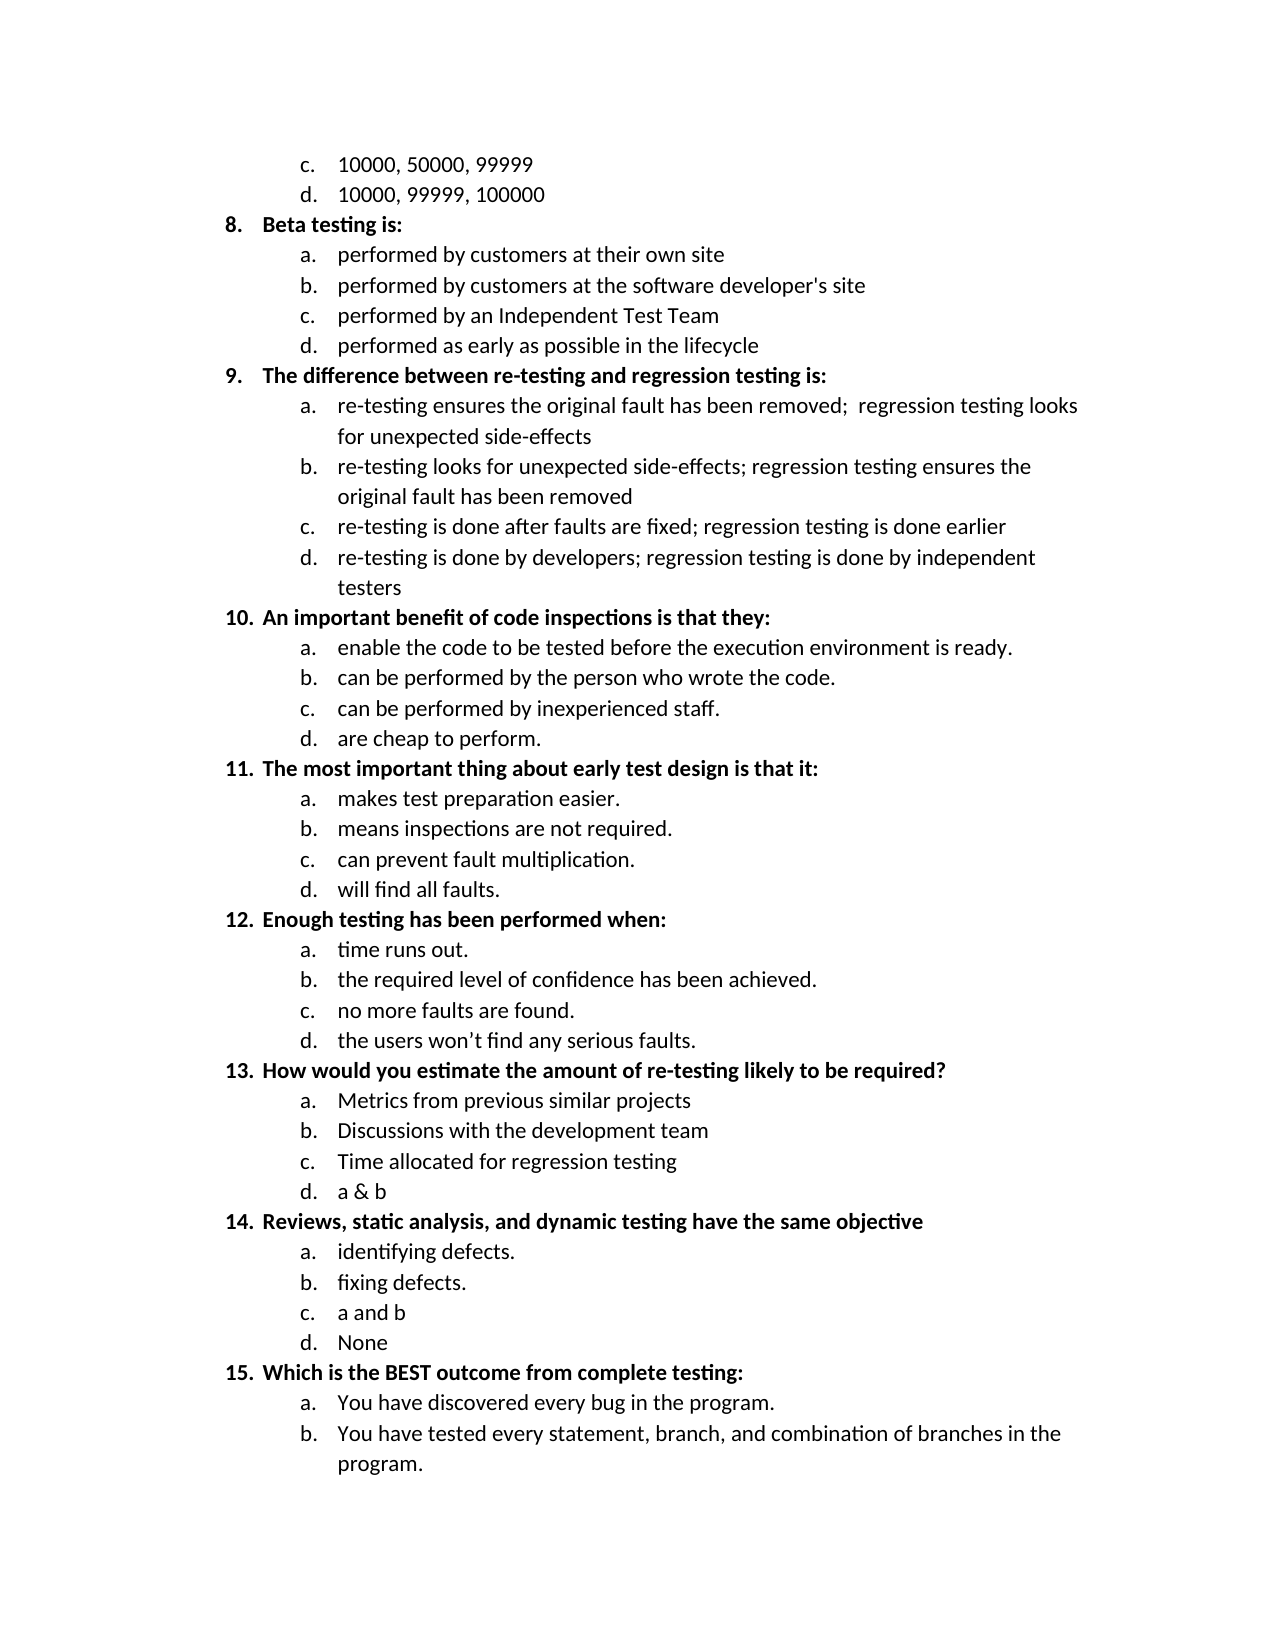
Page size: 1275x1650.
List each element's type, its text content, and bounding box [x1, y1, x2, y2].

list Discussions with the development team [300, 1117, 1080, 1145]
list 10000, 99999, 100000 [300, 180, 1080, 208]
list no more faults are found. [300, 996, 1080, 1024]
list the users won’t find any serious faults. [300, 1026, 1080, 1054]
list 10000, 50000, 99999 [300, 150, 1080, 178]
list None [300, 1328, 1080, 1356]
list can prevent fault multiplication. [300, 845, 1080, 873]
list can be performed by the person who wrote the code. [300, 663, 1080, 692]
list makes test preparation easier. [300, 784, 1080, 812]
list a and b [300, 1298, 1080, 1326]
list re-testing is done after faults are fixed; regression testing is done earlier [300, 512, 1080, 541]
list means inspections are not required. [300, 814, 1080, 843]
list You have tested every statement, branch, and combination of branches in the program. [300, 1419, 1080, 1477]
list How would you estimate the amount of re-testing likely to be required? [225, 1056, 1080, 1084]
list performed as early as possible in the lifecycle [300, 331, 1080, 359]
list performed by customers at the software developer's site [300, 271, 1080, 299]
list Beta testing is: [225, 210, 1080, 238]
list re-testing ensures the original fault has been removed; regression testing looks for unexpected side-effects [300, 392, 1080, 450]
list performed by an Independent Test Team [300, 301, 1080, 329]
list fixing defects. [300, 1268, 1080, 1296]
list The difference between re-testing and regression testing is: [225, 361, 1080, 389]
list The most important thing about early test design is that it: [225, 754, 1080, 782]
list You have discovered every bug in the program. [300, 1388, 1080, 1417]
list Time allocated for regression testing [300, 1147, 1080, 1175]
list a & b [300, 1177, 1080, 1205]
list re-testing is done by developers; regression testing is done by independent testers [300, 543, 1080, 601]
list An important benefit of code inspections is that they: [225, 603, 1080, 631]
list Enough testing has been performed when: [225, 905, 1080, 933]
list time runs out. [300, 935, 1080, 963]
list Metrics from previous similar projects [300, 1086, 1080, 1114]
list the required level of confidence has been achieved. [300, 966, 1080, 994]
list Reviews, static analysis, and dynamic testing have the same objective [225, 1207, 1080, 1235]
list will find all faults. [300, 875, 1080, 903]
list can be performed by inexperienced staff. [300, 694, 1080, 722]
list performed by customers at their own site [300, 241, 1080, 269]
list enable the code to be tested before the execution environment is ready. [300, 633, 1080, 661]
list re-testing looks for unexpected side-effects; regression testing ensures the original fault has been removed [300, 452, 1080, 510]
list identifying defects. [300, 1237, 1080, 1266]
list Which is the BEST outcome from complete testing: [225, 1358, 1080, 1386]
list are cheap to perform. [300, 724, 1080, 752]
